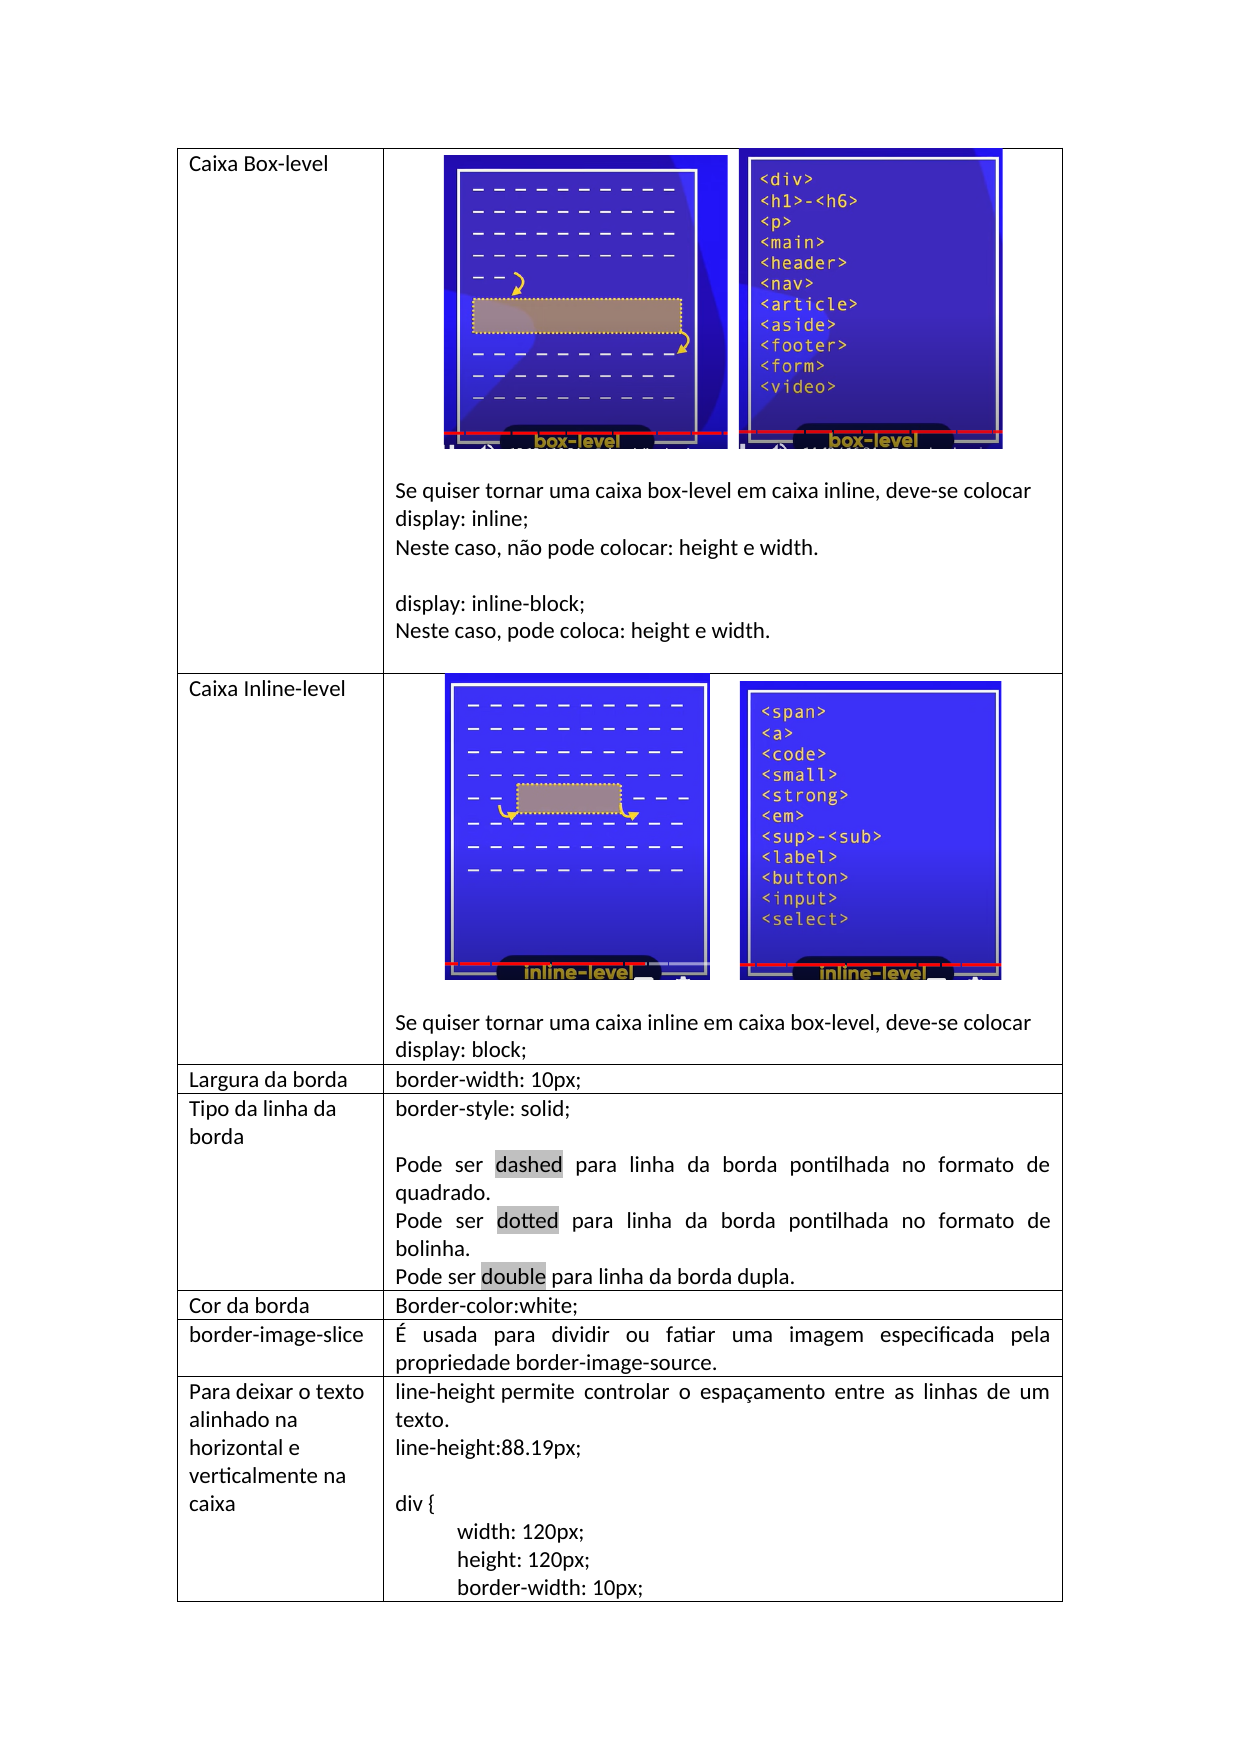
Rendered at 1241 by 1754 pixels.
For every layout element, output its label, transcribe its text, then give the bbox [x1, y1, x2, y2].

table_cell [178, 1377, 383, 1601]
picture [444, 673, 710, 980]
picture [443, 155, 728, 449]
table_cell É usada para dividir ou fatiar uma imagem especificada pela propriedade border-image-source. [384, 1320, 1062, 1376]
table_cell Se quiser tornar uma caixa box-level em caixa inline, deve-se colocar display: inline; Neste caso, não pode colocar: height e width. display: inline-block; Neste caso, pode coloca: height e width. [384, 149, 1062, 673]
table_cell Se quiser tornar uma caixa inline em caixa box-level, deve-se colocar display: block; [384, 674, 1062, 1064]
table_cell Caixa Box-level [178, 149, 383, 673]
table_cell border-image-slice [178, 1320, 383, 1376]
picture [738, 148, 1003, 449]
table_cell border-style: solid; Pode ser dashed para linha da borda pontilhada no formato de quadrado. Pode ser dotted para linha da borda pontilhada no formato de bolinha. Pode ser double para linha da borda dupla. [384, 1094, 1062, 1290]
table_cell Border-color:white; [384, 1291, 1062, 1319]
table_cell Tipo da linha da borda [178, 1094, 383, 1290]
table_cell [384, 1377, 1062, 1601]
table_cell Largura da borda [178, 1065, 383, 1093]
table_cell Cor da borda [178, 1291, 383, 1319]
picture [739, 681, 1002, 980]
table_cell Caixa Inline-level [178, 674, 383, 1064]
table_cell border-width: 10px; [384, 1065, 1062, 1093]
